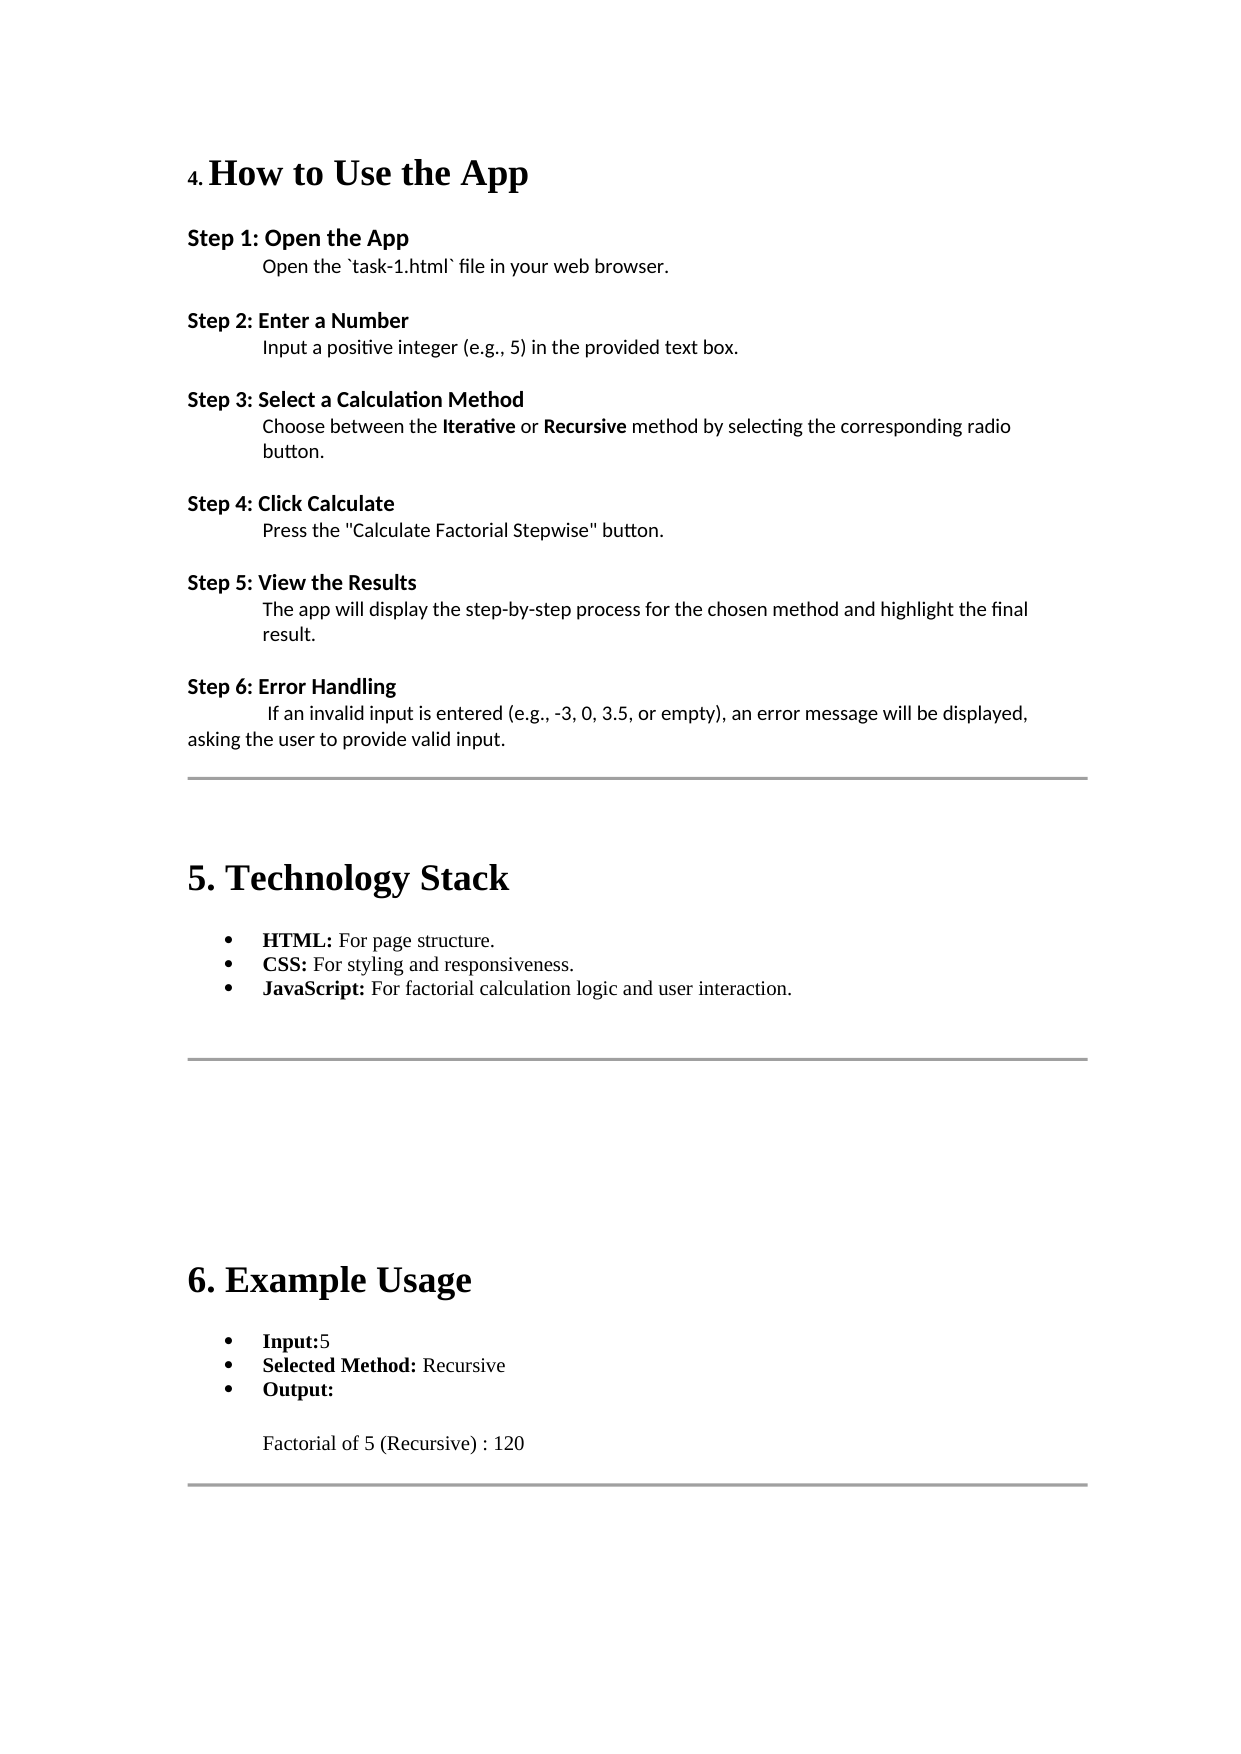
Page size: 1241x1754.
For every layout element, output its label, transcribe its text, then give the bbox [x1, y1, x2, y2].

text Choose between the Iterative or Recursive method by selecting the corresponding radio button. [262, 413, 1053, 464]
subtitle How to Use the App [187, 150, 1053, 193]
text Step 1: Open the App [187, 222, 1053, 253]
list Input:5 [225, 1329, 1053, 1353]
list Output: [225, 1377, 1053, 1401]
text Step 4: Click Calculate [187, 489, 1053, 517]
list Selected Method: Recursive [225, 1353, 1053, 1377]
list Open the `task-1.html` file in your web browser. [262, 253, 1053, 278]
text Step 6: Error Handling [187, 672, 1053, 701]
subtitle 6. Example Usage [187, 1257, 1053, 1300]
text Step 5: View the Results [187, 568, 1053, 596]
text Factorial of 5 (Recursive) : 120 [262, 1431, 1053, 1455]
text Step 2: Enter a Number [187, 306, 1053, 334]
list Input a positive integer (e.g., 5) in the provided text box. [262, 334, 1053, 360]
text Step 3: Select a Calculation Method [187, 385, 1053, 413]
list HTML: For page structure. [225, 928, 1053, 952]
list JavaScript: For factorial calculation logic and user interaction. [225, 976, 1053, 1000]
list CSS: For styling and responsiveness. [225, 952, 1053, 976]
subtitle 5. Technology Stack [187, 855, 1053, 898]
list The app will display the step-by-step process for the chosen method and highlight the final result. [262, 596, 1053, 647]
text Press the "Calculate Factorial Stepwise" button. [187, 517, 1053, 543]
text If an invalid input is entered (e.g., -3, 0, 3.5, or empty), an error message will be displayed, asking the user to provide valid input. [187, 701, 1053, 751]
